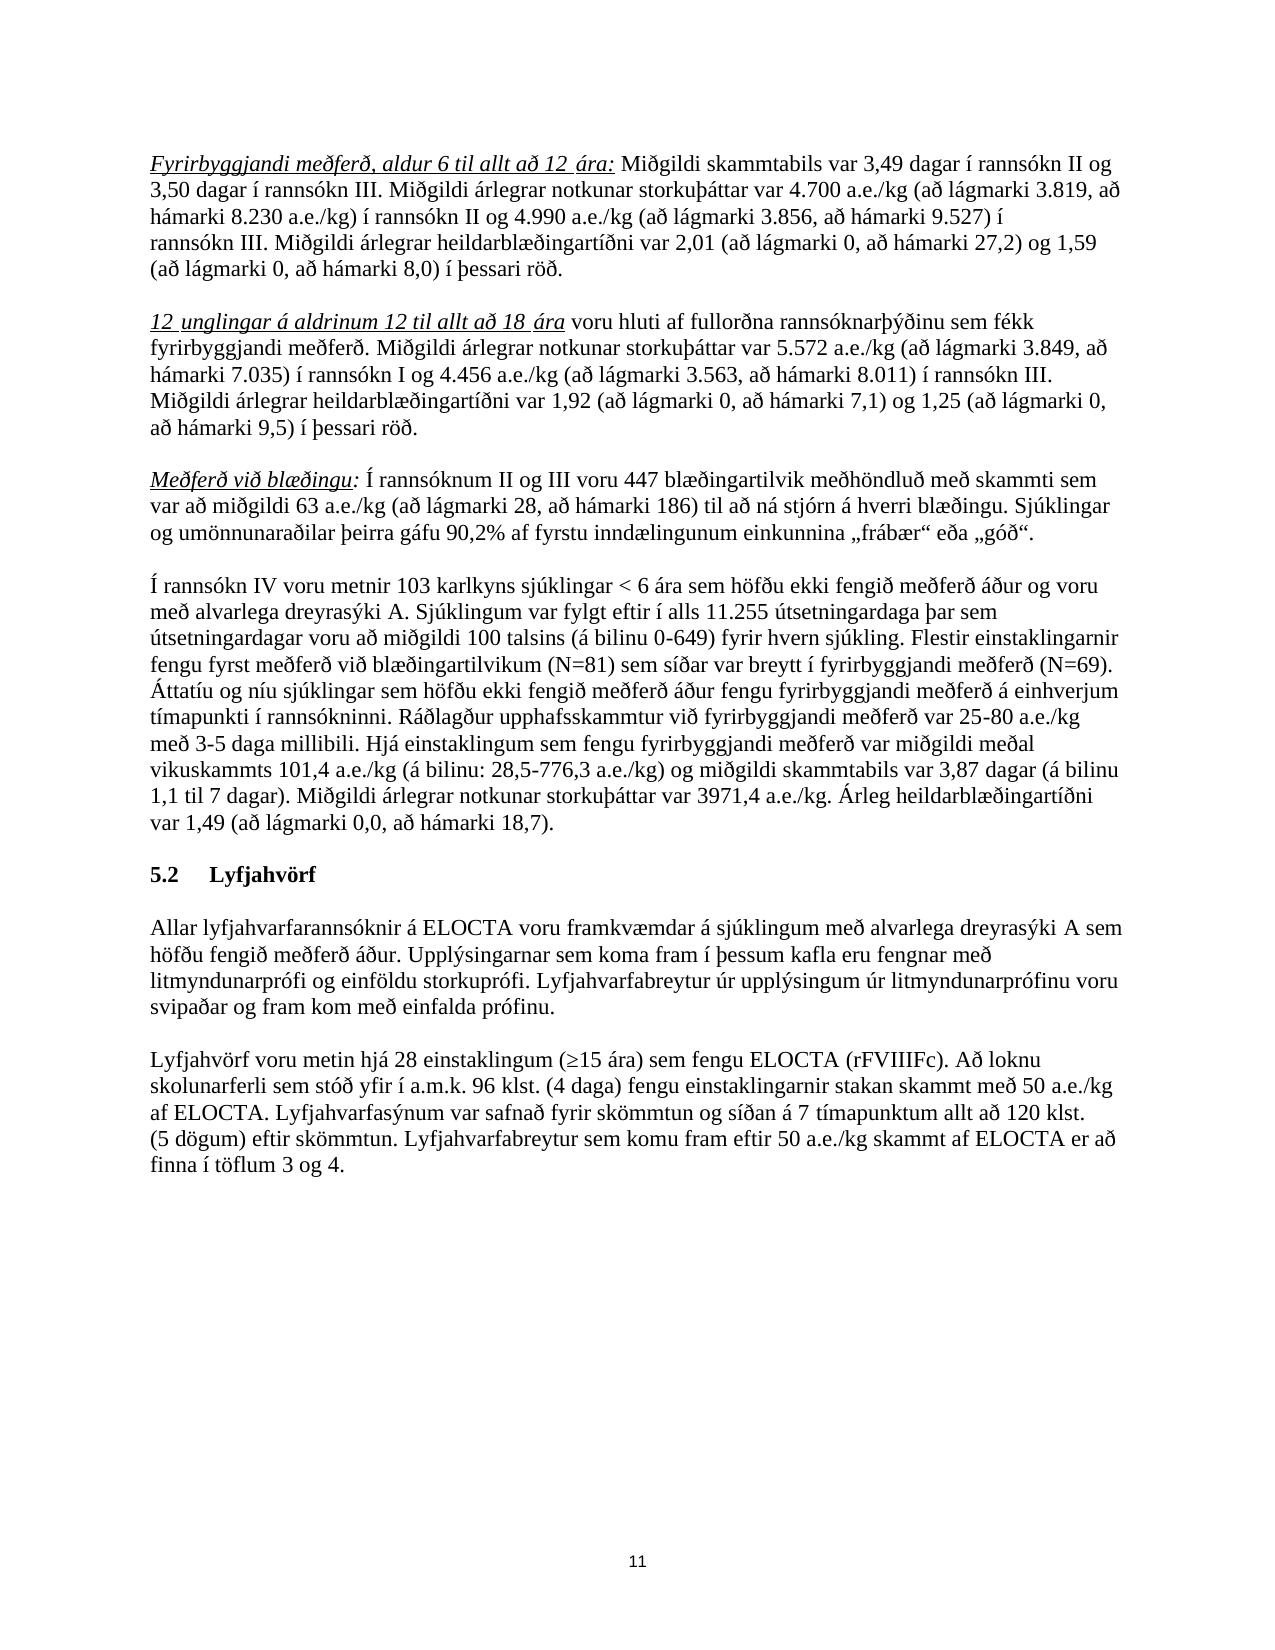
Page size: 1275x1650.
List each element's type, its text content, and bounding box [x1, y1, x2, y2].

text Í rannsókn IV voru metnir 103 karlkyns sjúklingar < 6 ára sem höfðu ekki fengið meðferð áður og voru með alvarlega dreyrasýki A. Sjúklingum var fylgt eftir í alls 11.255 útsetningardaga þar sem útsetningardagar voru að miðgildi 100 talsins (á bilinu 0-649) fyrir hvern sjúkling. Flestir einstaklingarnir fengu fyrst meðferð við blæðingartilvikum (N=81) sem síðar var breytt í fyrirbyggjandi meðferð (N=69). Áttatíu og níu sjúklingar sem höfðu ekki fengið meðferð áður fengu fyrirbyggjandi meðferð á einhverjum tímapunkti í rannsókninni. Ráðlagður upphafsskammtur við fyrirbyggjandi meðferð var 25-80 a.e./kg með 3-5 daga millibili. Hjá einstaklingum sem fengu fyrirbyggjandi meðferð var miðgildi meðal vikuskammts 101,4 a.e./kg (á bilinu: 28,5-776,3 a.e./kg) og miðgildi skammtabils var 3,87 dagar (á bilinu 1,1 til 7 dagar). Miðgildi árlegrar notkunar storkuþáttar var 3971,4 a.e./kg. Árleg heildarblæðingartíðni var 1,49 (að lágmarki 0,0, að hámarki 18,7). [150, 572, 1125, 835]
text Allar lyfjahvarfarannsóknir á ELOCTA voru framkvæmdar á sjúklingum með alvarlega dreyrasýki A sem höfðu fengið meðferð áður. Upplýsingarnar sem koma fram í þessum kafla eru fengnar með litmyndunarprófi og einföldu storkuprófi. Lyfjahvarfabreytur úr upplýsingum úr litmyndunarprófinu voru svipaðar og fram kom með einfalda prófinu. [150, 914, 1125, 1020]
text Meðferð við blæðingu: Í rannsóknum II og III voru 447 blæðingartilvik meðhöndluð með skammti sem var að miðgildi 63 a.e./kg (að lágmarki 28, að hámarki 186) til að ná stjórn á hverri blæðingu. Sjúklingar og umönnunaraðilar þeirra gáfu 90,2% af fyrstu inndælingunum einkunnina „frábær“ eða „góð“. [150, 466, 1125, 545]
text 12 unglingar á aldrinum 12 til allt að 18 ára voru hluti af fullorðna rannsóknarþýðinu sem fékk fyrirbyggjandi meðferð. Miðgildi árlegrar notkunar storkuþáttar var 5.572 a.e./kg (að lágmarki 3.849, að hámarki 7.035) í rannsókn I og 4.456 a.e./kg (að lágmarki 3.563, að hámarki 8.011) í rannsókn III. Miðgildi árlegrar heildarblæðingartíðni var 1,92 (að lágmarki 0, að hámarki 7,1) og 1,25 (að lágmarki 0, að hámarki 9,5) í þessari röð. [150, 308, 1125, 440]
text 5.2 Lyfjahvörf [150, 862, 1125, 888]
text Lyfjahvörf voru metin hjá 28 einstaklingum (≥15 ára) sem fengu ELOCTA (rFVIIIFc). Að loknu skolunarferli sem stóð yfir í a.m.k. 96 klst. (4 daga) fengu einstaklingarnir stakan skammt með 50 a.e./kg af ELOCTA. Lyfjahvarfasýnum var safnað fyrir skömmtun og síðan á 7 tímapunktum allt að 120 klst. (5 dögum) eftir skömmtun. Lyfjahvarfabreytur sem komu fram eftir 50 a.e./kg skammt af ELOCTA er að finna í töflum 3 og 4. [150, 1046, 1125, 1178]
text Fyrirbyggjandi meðferð, aldur 6 til allt að 12 ára: Miðgildi skammtabils var 3,49 dagar í rannsókn II og 3,50 dagar í rannsókn III. Miðgildi árlegrar notkunar storkuþáttar var 4.700 a.e./kg (að lágmarki 3.819, að hámarki 8.230 a.e./kg) í rannsókn II og 4.990 a.e./kg (að lágmarki 3.856, að hámarki 9.527) í rannsókn III. Miðgildi árlegrar heildarblæðingartíðni var 2,01 (að lágmarki 0, að hámarki 27,2) og 1,59 (að lágmarki 0, að hámarki 8,0) í þessari röð. [150, 150, 1125, 282]
